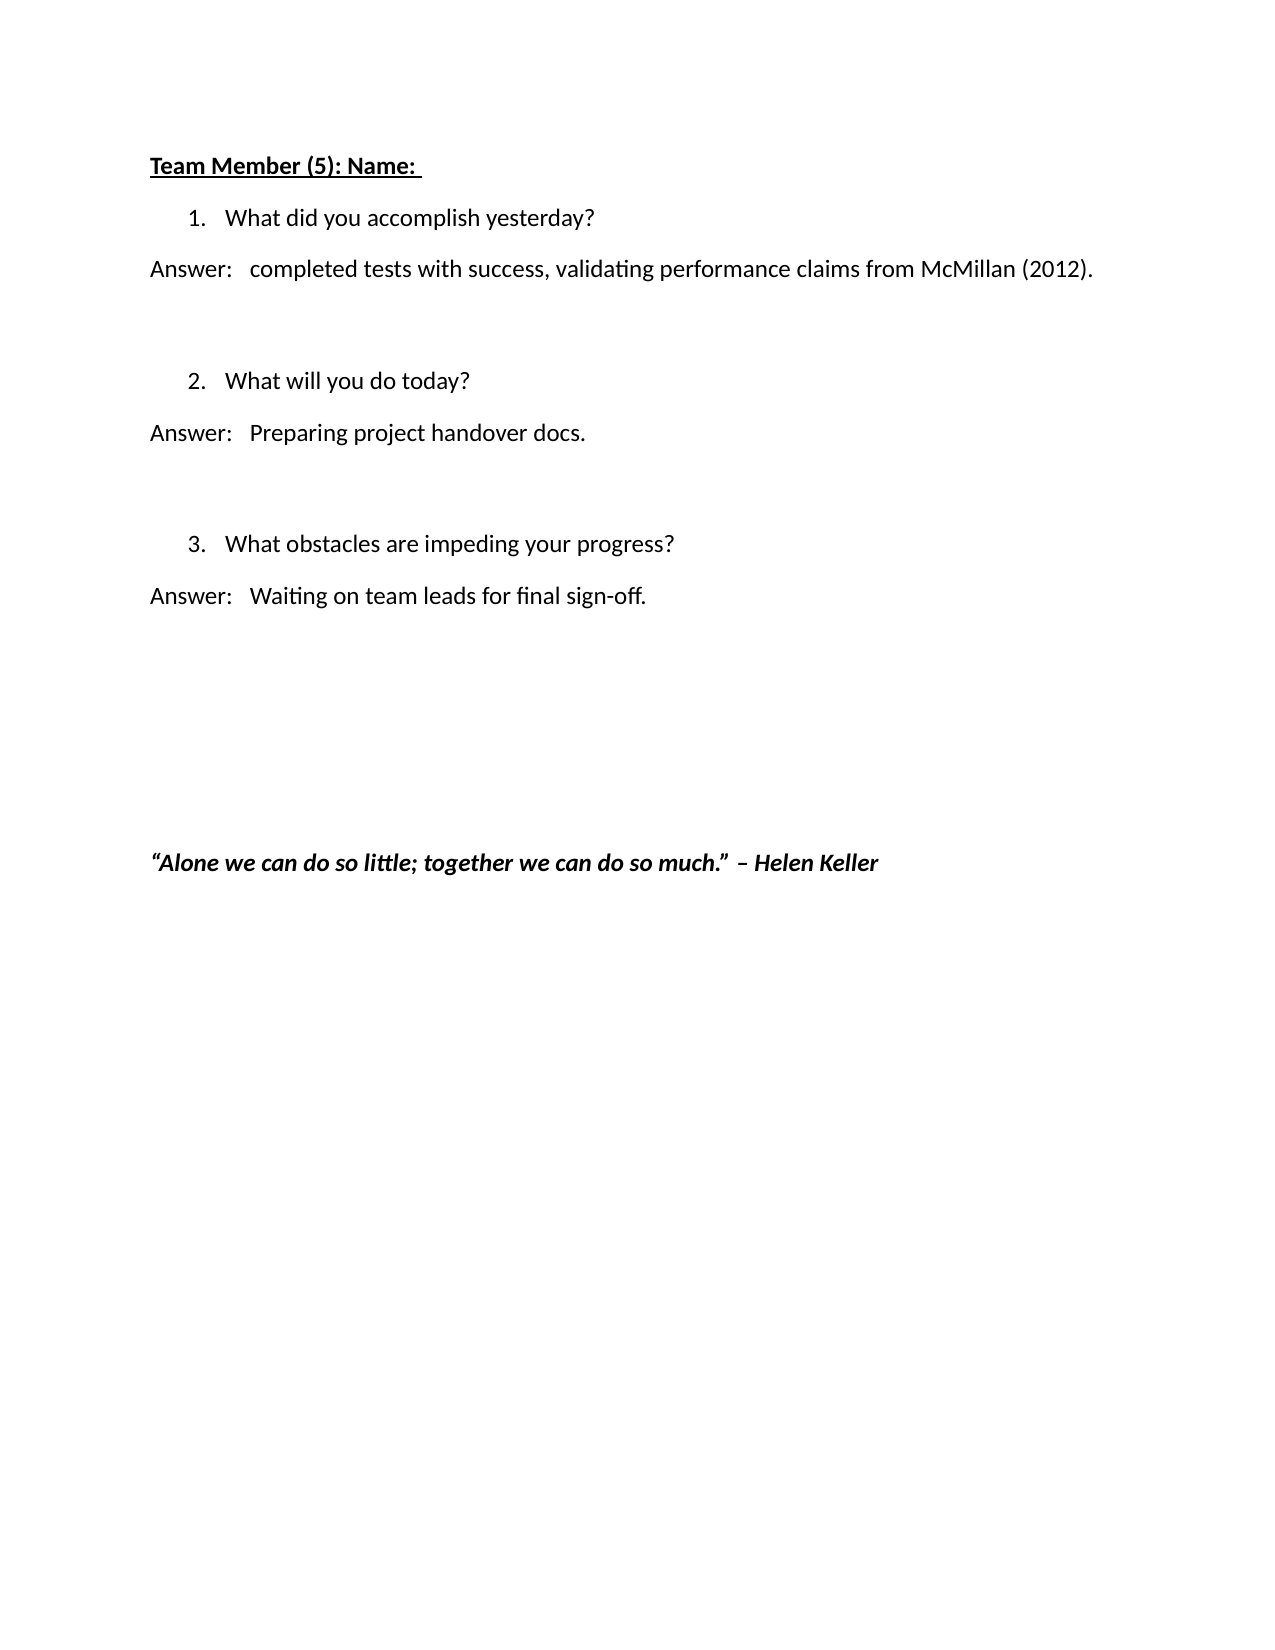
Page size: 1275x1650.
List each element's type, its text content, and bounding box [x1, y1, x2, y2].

text Answer: Preparing project handover docs. [150, 417, 1125, 447]
list What will you do today? [187, 365, 1125, 396]
text “Alone we can do so little; together we can do so much.” – Helen Keller [150, 847, 1125, 877]
text Answer: completed tests with success, validating performance claims from McMillan (2012). [150, 253, 1125, 284]
list What did you accomplish yesterday? [187, 202, 1125, 232]
text Team Member (5): Name: [150, 150, 1125, 181]
text Answer: Waiting on team leads for final sign-off. [150, 580, 1125, 611]
list What obstacles are impeding your progress? [187, 528, 1125, 559]
